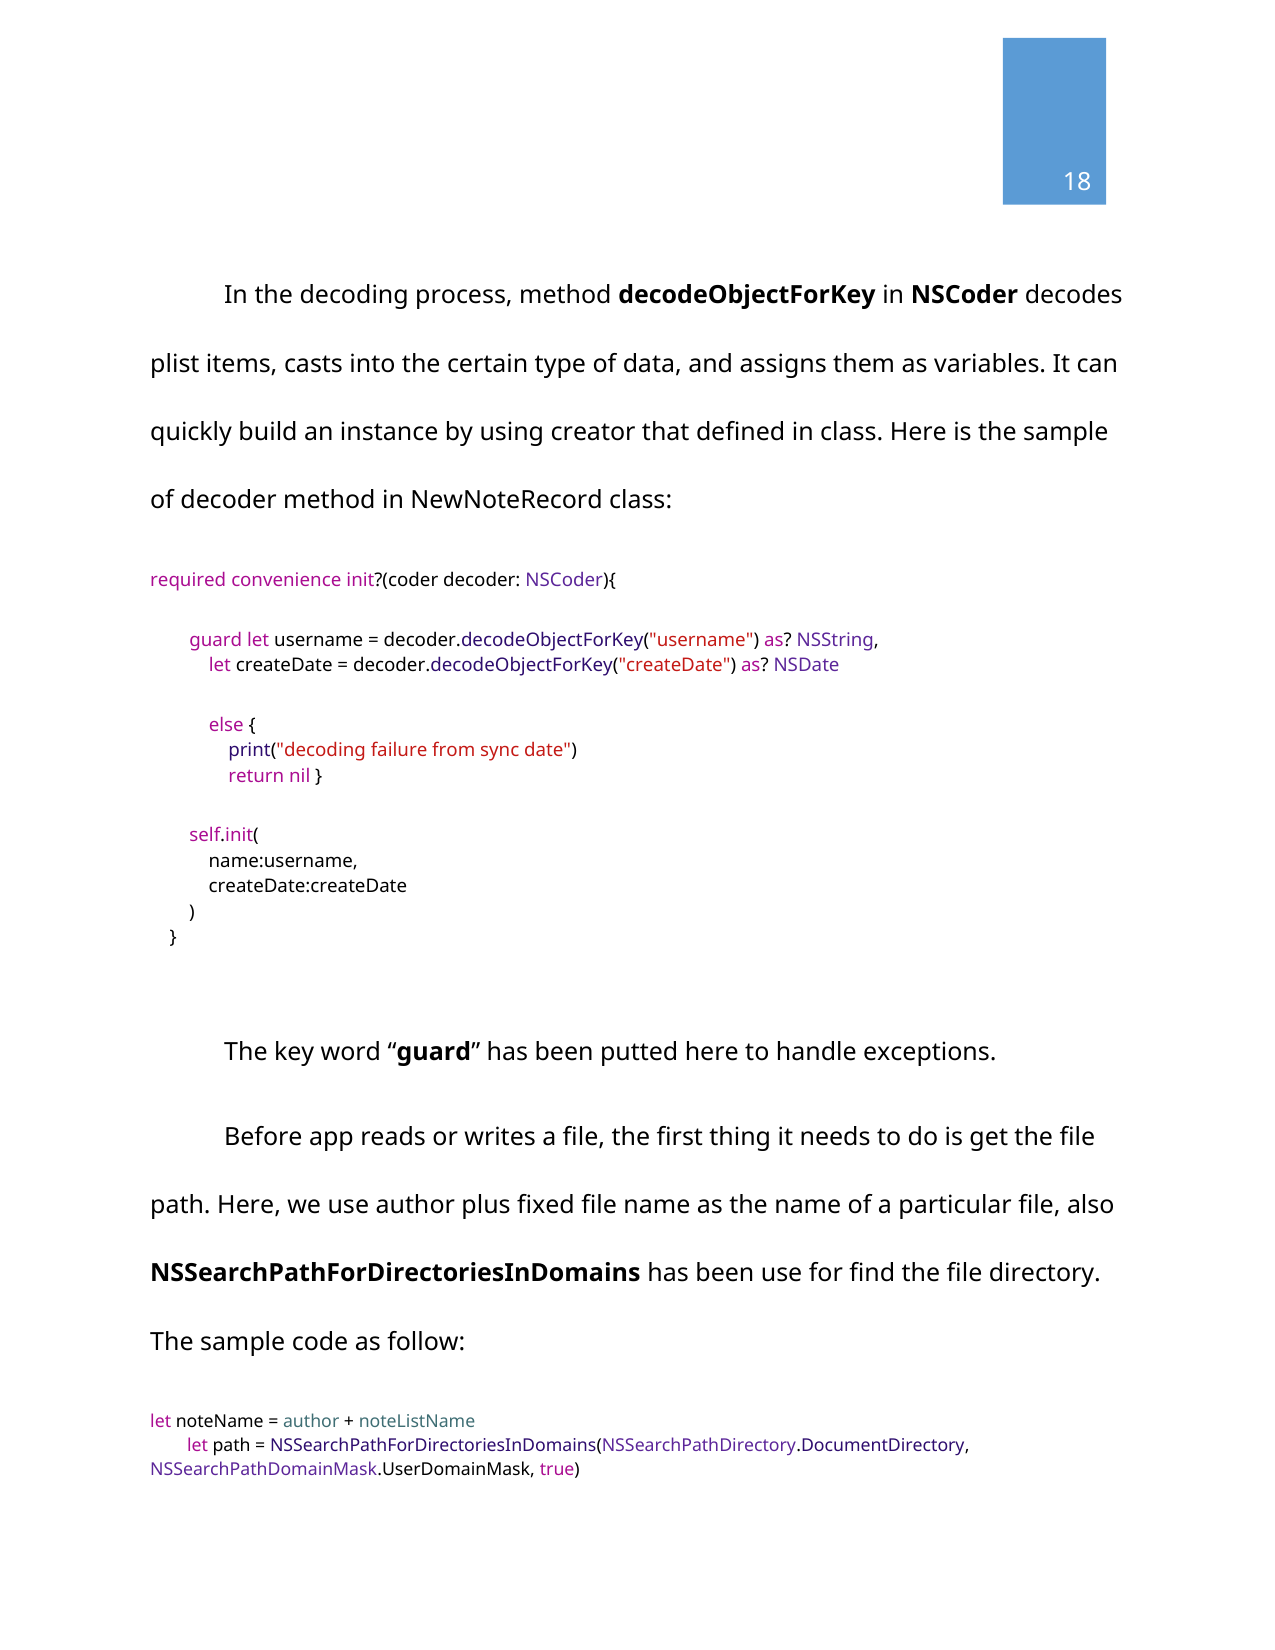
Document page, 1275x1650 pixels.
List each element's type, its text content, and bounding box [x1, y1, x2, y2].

text The key word “guard” has been putted here to handle exceptions. [150, 1034, 1125, 1068]
text print("decoding failure from sync date") [150, 737, 1125, 762]
text let createDate = decoder.decodeObjectForKey("createDate") as? NSDate [150, 651, 1125, 677]
text name:username, [150, 847, 1125, 873]
text createDate:createDate [150, 873, 1125, 898]
text let noteName = author + noteListName [150, 1408, 1125, 1432]
text required convenience init?(coder decoder: NSCoder){ [150, 566, 1125, 592]
text else { [150, 711, 1125, 737]
text Before app reads or writes a file, the first thing it needs to do is get the file path. Here, we use author plus fixed file name as the name of a particular file, also NSSearchPathForDirectoriesInDomains has been use for find the file directory. The sample code as follow: [150, 1119, 1125, 1357]
text let path = NSSearchPathForDirectoriesInDomains(NSSearchPathDirectory.DocumentDirectory, NSSearchPathDomainMask.UserDomainMask, true) [150, 1432, 1125, 1481]
text ) [150, 898, 1125, 924]
text } [150, 924, 1125, 949]
text guard let username = decoder.decodeObjectForKey("username") as? NSString, [150, 626, 1125, 651]
text return nil } [150, 762, 1125, 788]
text In the decoding process, method decodeObjectForKey in NSCoder decodes plist items, casts into the certain type of data, and assigns them as variables. It can quickly build an instance by using creator that defined in class. Here is the sample of decoder method in NewNoteRecord class: [150, 150, 1125, 516]
text self.init( [150, 822, 1125, 847]
